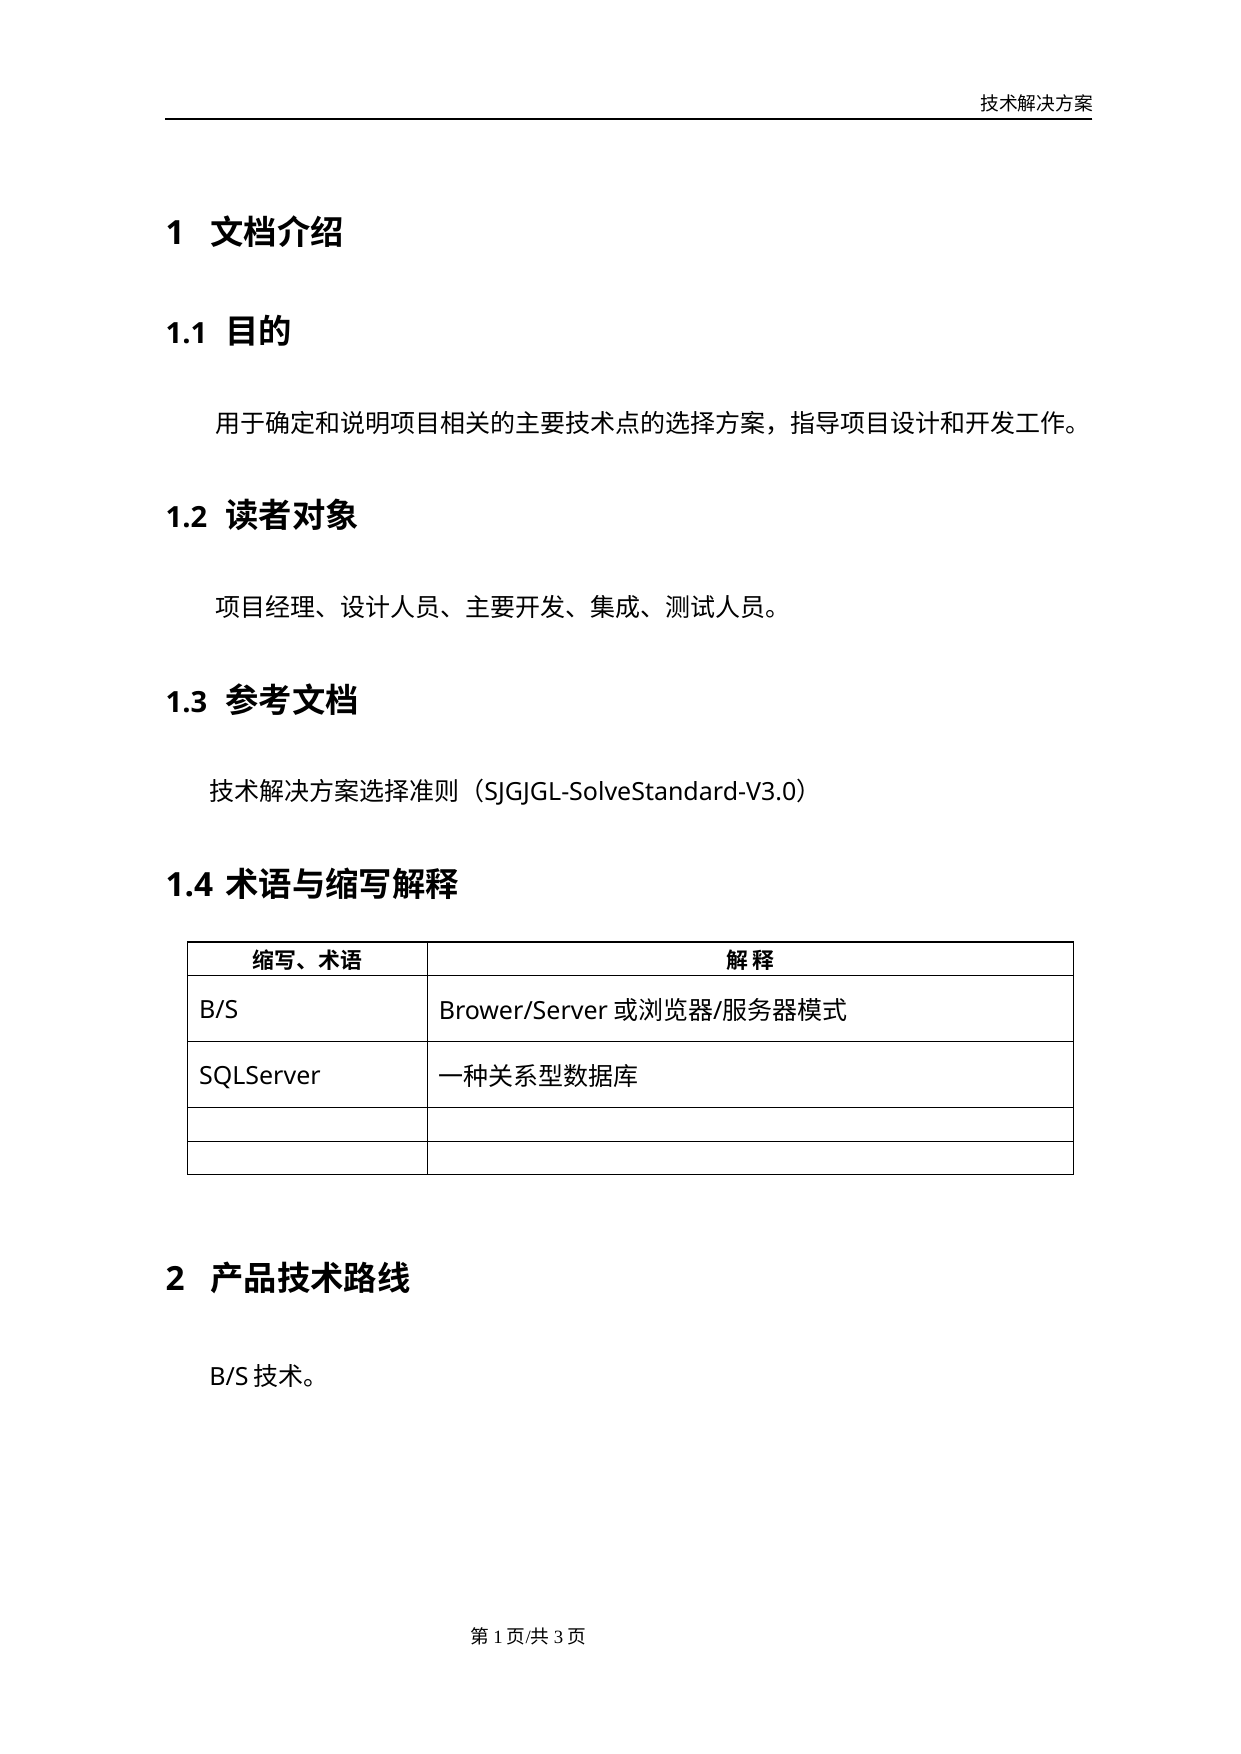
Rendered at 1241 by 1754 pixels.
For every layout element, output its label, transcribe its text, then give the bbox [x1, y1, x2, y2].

table_header 缩写、术语 [188, 943, 427, 975]
subtitle 术语与缩写解释 [165, 849, 1092, 914]
table_cell 一种关系型数据库 [428, 1042, 1073, 1107]
text 用于确定和说明项目相关的主要技术点的选择方案，指导项目设计和开发工作。 [165, 389, 1092, 454]
text 技术解决方案选择准则（SJGJGL-SolveStandard-V3.0） [165, 757, 1092, 822]
table_cell [428, 1142, 1073, 1174]
table_header 解 释 [428, 943, 1073, 975]
subtitle 产品技术路线 [165, 1243, 1092, 1308]
table_cell [428, 1108, 1073, 1141]
subtitle 文档介绍 [165, 197, 1092, 262]
subtitle 目的 [165, 297, 1092, 362]
subtitle 参考文档 [165, 665, 1092, 730]
table_cell B/S [188, 976, 427, 1041]
text B/S技术。 [165, 1342, 1092, 1407]
text 项目经理、设计人员、主要开发、集成、测试人员。 [165, 573, 1092, 638]
subtitle 读者对象 [165, 481, 1092, 546]
table_cell [188, 1108, 427, 1141]
table_cell SQLServer [188, 1042, 427, 1107]
table_cell Brower/Server或浏览器/服务器模式 [428, 976, 1073, 1041]
table_cell [188, 1142, 427, 1174]
